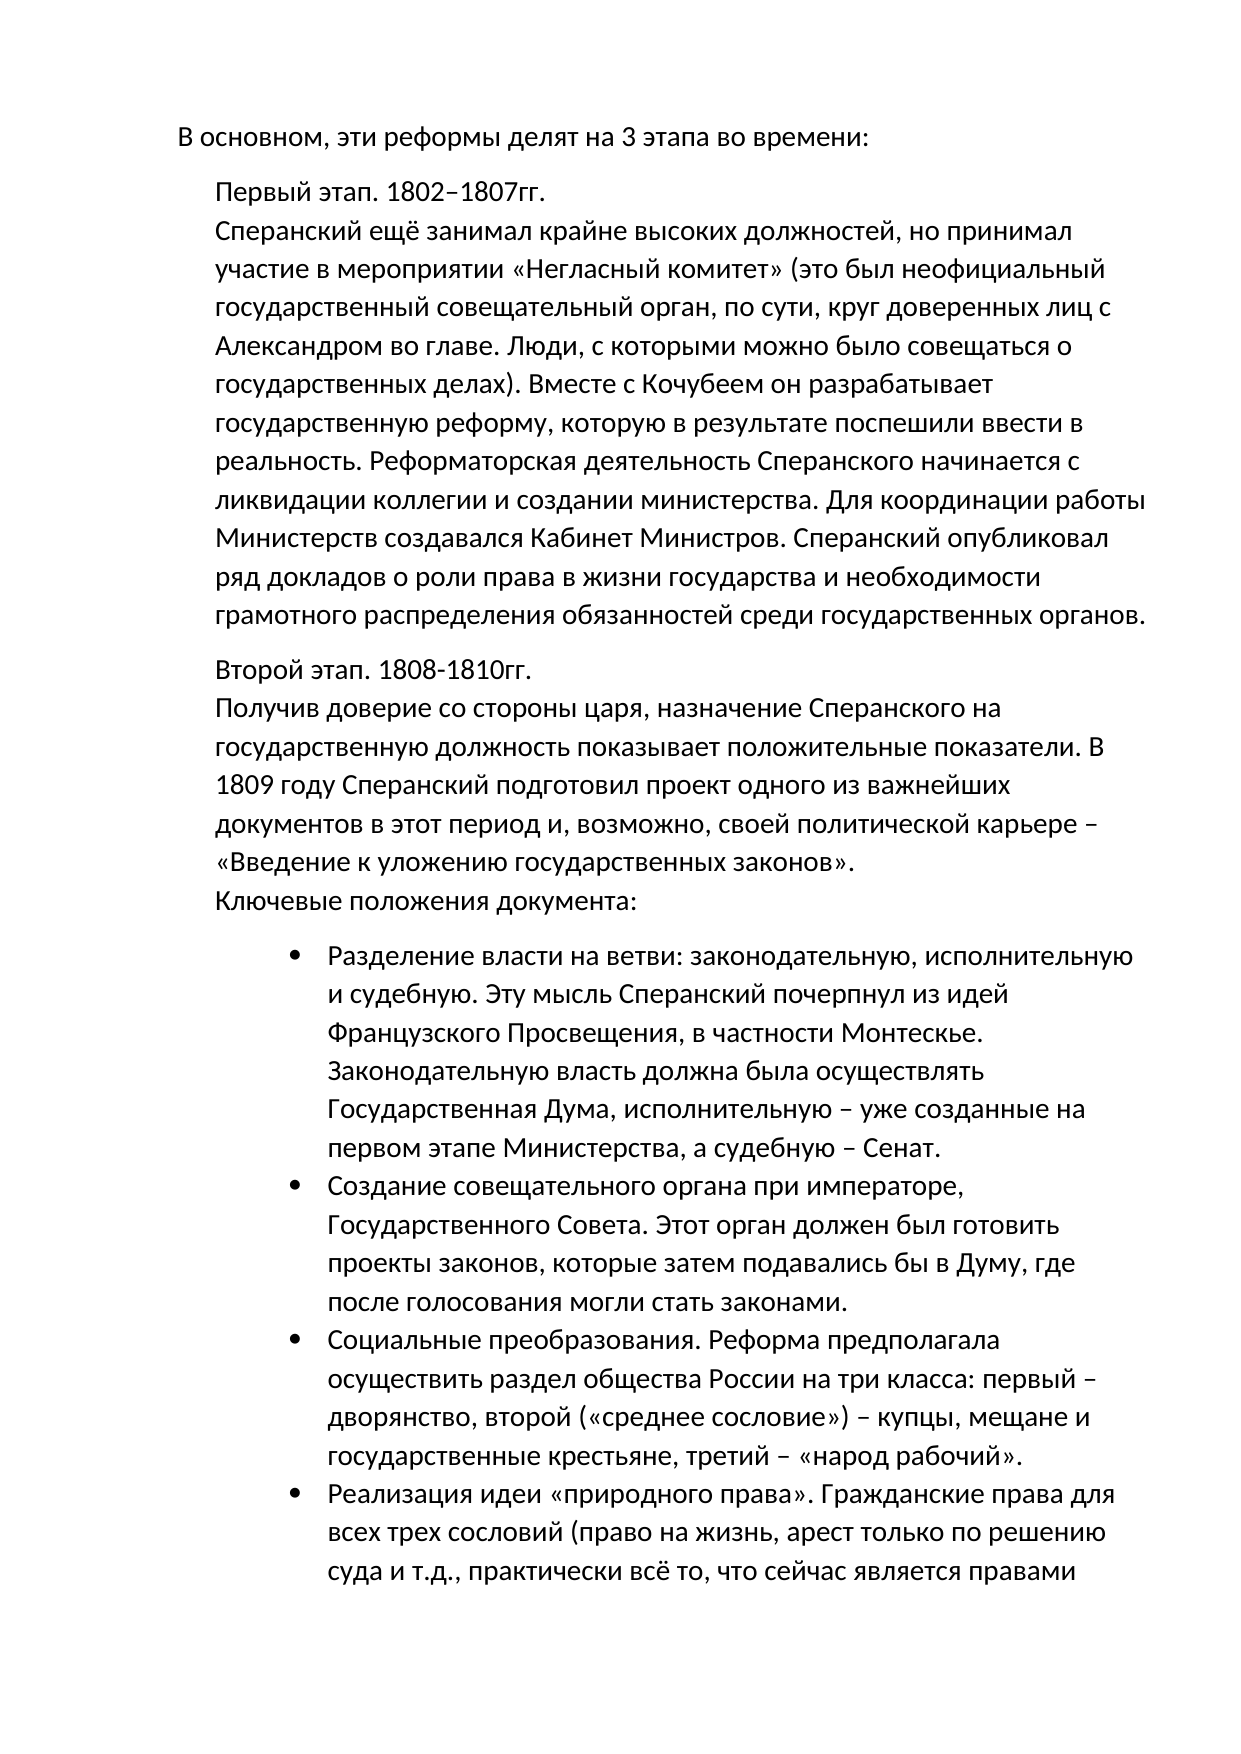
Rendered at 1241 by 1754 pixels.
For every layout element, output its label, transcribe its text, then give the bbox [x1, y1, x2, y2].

list Разделение власти на ветви: законодательную, исполнительную и судебную. Эту мысль Сперанский почерпнул из идей Французского Просвещения, в частности Монтескье. Законодательную власть должна была осуществлять Государственная Дума, исполнительную – уже созданные на первом этапе Министерства, а судебную – Сенат. [290, 937, 1152, 1165]
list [290, 1475, 1152, 1587]
text Первый этап. 1802–1807гг. Сперанский ещё занимал крайне высоких должностей, но принимал участие в мероприятии «Негласный комитет» (это был неофициальный государственный совещательный орган, по сути, круг доверенных лиц с Александром во главе. Люди, с которыми можно было совещаться о государственных делах). Вместе с Кочубеем он разрабатывает государственную реформу, которую в результате поспешили ввести в реальность. Реформаторская деятельность Сперанского начинается с ликвидации коллегии и создании министерства. Для координации работы Министерств создавался Кабинет Министров. Сперанский опубликовал ряд докладов о роли права в жизни государства и необходимости грамотного распределения обязанностей среди государственных органов. [215, 173, 1152, 632]
list Создание совещательного органа при императоре, Государственного Совета. Этот орган должен был готовить проекты законов, которые затем подавались бы в Думу, где после голосования могли стать законами. [290, 1167, 1152, 1318]
text Второй этап. 1808-1810гг. Получив доверие со стороны царя, назначение Сперанского на государственную должность показывает положительные показатели. В 1809 году Сперанский подготовил проект одного из важнейших документов в этот период и, возможно, своей политической карьере – «Введение к уложению государственных законов». Ключевые положения документа: [215, 651, 1152, 917]
text В основном, эти реформы делят на 3 этапа во времени: [177, 118, 1152, 154]
list Социальные преобразования. Реформа предполагала осуществить раздел общества России на три класса: первый – дворянство, второй («среднее сословие») – купцы, мещане и государственные крестьяне, третий – «народ рабочий». [290, 1321, 1152, 1472]
